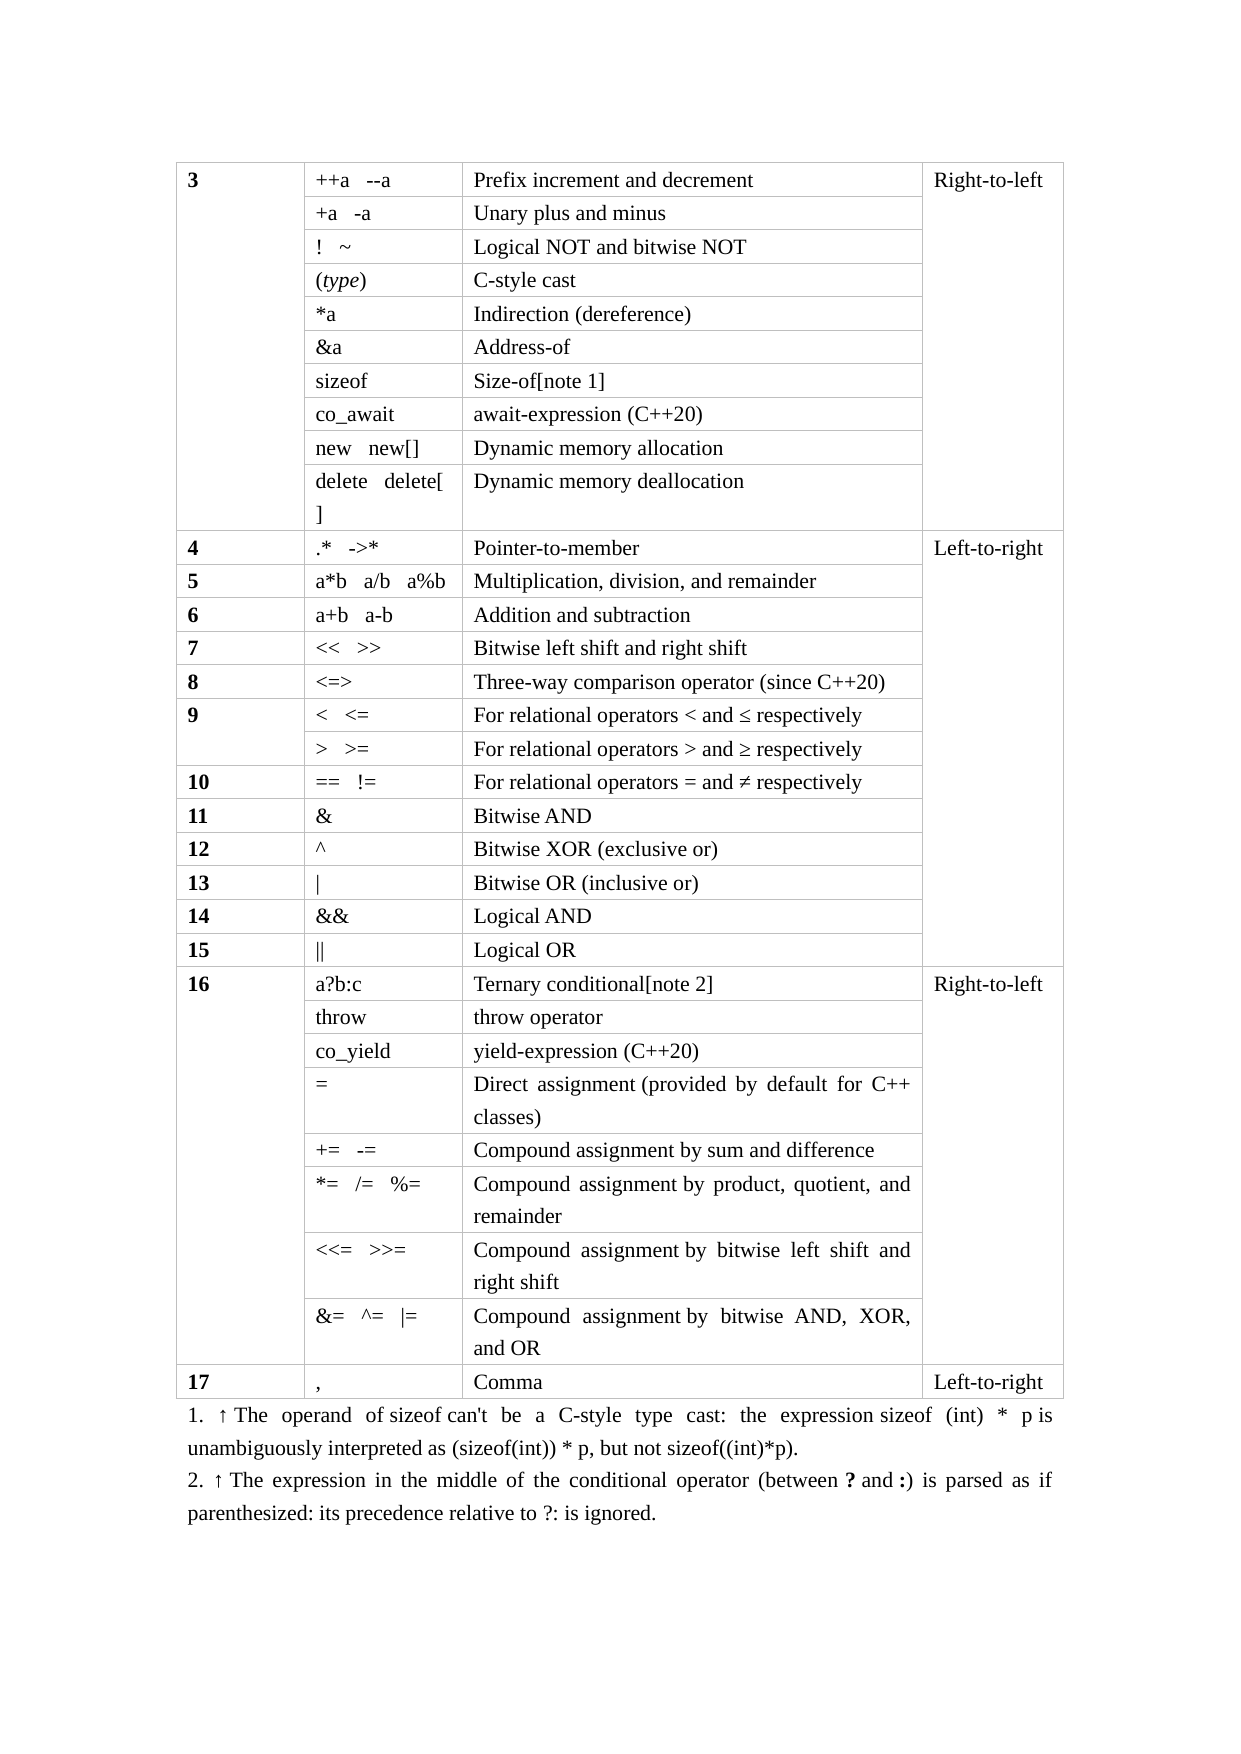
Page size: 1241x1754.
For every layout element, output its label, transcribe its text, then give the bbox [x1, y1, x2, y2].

table_cell Size-of[note 1] [463, 364, 922, 397]
table_cell 12 [177, 833, 304, 865]
table_cell Right-to-left [923, 163, 1063, 530]
table_cell await-expression (C++20) [463, 398, 922, 430]
table_cell For relational operators < and ≤ respectively [463, 699, 922, 731]
table_cell Ternary conditional[note 2] [463, 967, 922, 999]
table_cell Compound assignment by product, quotient, and remainder [463, 1167, 922, 1232]
table_cell Right-to-left [923, 967, 1063, 1364]
table_cell Logical AND [463, 900, 922, 932]
table_cell < <= [305, 699, 462, 731]
table_cell C-style cast [463, 264, 922, 296]
table_cell Compound assignment by sum and difference [463, 1134, 922, 1166]
table_cell Unary plus and minus [463, 197, 922, 229]
table_cell &a [305, 331, 462, 363]
table_cell == != [305, 766, 462, 798]
table_cell 15 [177, 934, 304, 966]
table_cell || [305, 934, 462, 966]
table_cell 14 [177, 900, 304, 932]
table_cell +a -a [305, 197, 462, 229]
table_cell Pointer-to-member [463, 531, 922, 563]
table_cell Address-of [463, 331, 922, 363]
table_cell Left-to-right [923, 1365, 1063, 1398]
table_cell 9 [177, 699, 304, 765]
table_cell .* ->* [305, 531, 462, 563]
table_cell Logical OR [463, 934, 922, 966]
table_cell For relational operators > and ≥ respectively [463, 732, 922, 765]
table_cell new new[] [305, 431, 462, 464]
table_cell a*b a/b a%b [305, 565, 462, 597]
table_cell & [305, 799, 462, 832]
table_cell Left-to-right [923, 531, 1063, 966]
table_cell = [305, 1068, 462, 1133]
table_cell (type) [305, 264, 462, 296]
table_cell throw operator [463, 1001, 922, 1033]
table_cell co_await [305, 398, 462, 430]
table_cell delete delete[] [305, 465, 462, 530]
table_cell 7 [177, 632, 304, 664]
table_cell += -= [305, 1134, 462, 1166]
table_cell yield-expression (C++20) [463, 1034, 922, 1067]
table_cell 13 [177, 866, 304, 899]
table_cell 16 [177, 967, 304, 1364]
table_cell ++a --a [305, 163, 462, 196]
table_cell Bitwise AND [463, 799, 922, 832]
table_cell a+b a-b [305, 598, 462, 631]
table_cell Compound assignment by bitwise left shift and right shift [463, 1233, 922, 1298]
table_cell Bitwise left shift and right shift [463, 632, 922, 664]
table_cell 6 [177, 598, 304, 631]
table_cell 5 [177, 565, 304, 597]
table_cell | [305, 866, 462, 899]
table_cell ! ~ [305, 230, 462, 263]
table_cell a?b:c [305, 967, 462, 999]
table_cell For relational operators = and ≠ respectively [463, 766, 922, 798]
table_cell Direct assignment (provided by default for C++ classes) [463, 1068, 922, 1133]
table_cell Dynamic memory deallocation [463, 465, 922, 530]
table_cell Prefix increment and decrement [463, 163, 922, 196]
table_cell Three-way comparison operator (since C++20) [463, 665, 922, 698]
table_cell <=> [305, 665, 462, 698]
text 2. ↑ The expression in the middle of the conditional operator (between ? and :) is parsed as if parenthesized: its precedence relative to ?: is ignored. [187, 1464, 1053, 1529]
table_cell *= /= %= [305, 1167, 462, 1232]
table_cell co_yield [305, 1034, 462, 1067]
table_cell ^ [305, 833, 462, 865]
table_cell 8 [177, 665, 304, 698]
table_cell && [305, 900, 462, 932]
table_cell Indirection (dereference) [463, 297, 922, 330]
table_cell Dynamic memory allocation [463, 431, 922, 464]
table_cell 4 [177, 531, 304, 563]
table_cell Logical NOT and bitwise NOT [463, 230, 922, 263]
table_cell sizeof [305, 364, 462, 397]
table_cell 11 [177, 799, 304, 832]
table_cell 3 [177, 163, 304, 530]
table_cell Comma [463, 1365, 922, 1398]
table_cell *a [305, 297, 462, 330]
table_cell << >> [305, 632, 462, 664]
table_cell Addition and subtraction [463, 598, 922, 631]
table_cell Bitwise OR (inclusive or) [463, 866, 922, 899]
table_cell Bitwise XOR (exclusive or) [463, 833, 922, 865]
text 1. ↑ The operand of sizeof can't be a C-style type cast: the expression sizeof (int) * p is unambiguously interpreted as (sizeof(int)) * p, but not sizeof((int)*p). [187, 1399, 1053, 1464]
table_cell 10 [177, 766, 304, 798]
table_cell , [305, 1365, 462, 1398]
table_cell Multiplication, division, and remainder [463, 565, 922, 597]
table_cell throw [305, 1001, 462, 1033]
table_cell 17 [177, 1365, 304, 1398]
table_cell &= ^= |= [305, 1299, 462, 1364]
table_cell Compound assignment by bitwise AND, XOR, and OR [463, 1299, 922, 1364]
table_cell > >= [305, 732, 462, 765]
table_cell <<= >>= [305, 1233, 462, 1298]
